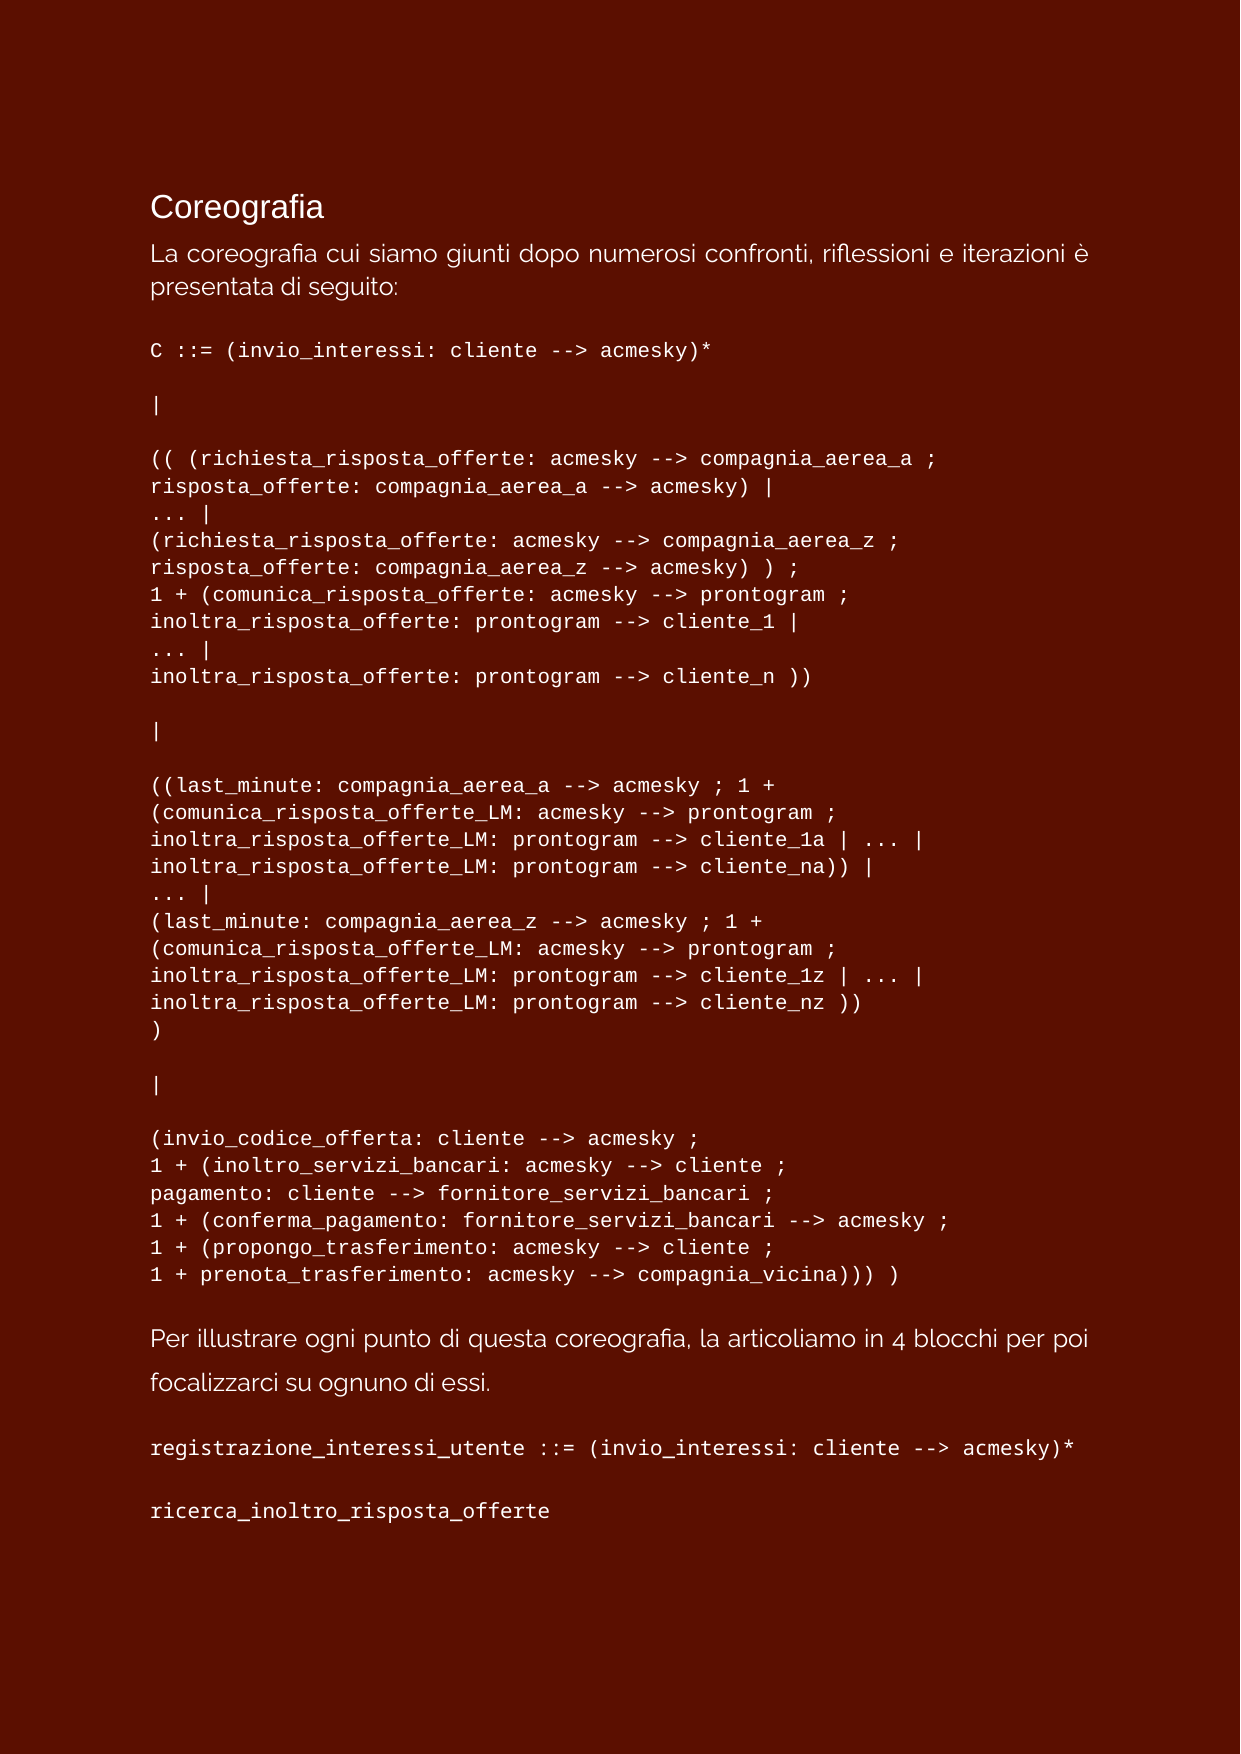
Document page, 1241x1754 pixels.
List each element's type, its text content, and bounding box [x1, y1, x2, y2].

text | [150, 394, 1090, 418]
text Per illustrare ogni punto di questa coreografia, la articoliamo in 4 blocchi per poi focalizzarci su ognuno di essi. [150, 1324, 1090, 1397]
text (( (richiesta_risposta_offerte: acmesky --> compagnia_aerea_a ; [150, 448, 1090, 472]
text 1 + (propongo_trasferimento: acmesky --> cliente ; [150, 1237, 1090, 1261]
text (last_minute: compagnia_aerea_z --> acmesky ; 1 + [150, 911, 1090, 934]
text ... | [150, 883, 1090, 907]
text ricerca_inoltro_risposta_offerte [150, 1496, 1090, 1524]
text inoltra_risposta_offerte: prontogram --> cliente_1 | [150, 612, 1090, 635]
text ... | [150, 503, 1090, 526]
text | [150, 1074, 1090, 1097]
text 1 + prenota_trasferimento: acmesky --> compagnia_vicina))) ) [150, 1264, 1090, 1288]
text ((last_minute: compagnia_aerea_a --> acmesky ; 1 + (comunica_risposta_offerte_LM: acmesky --> prontogram ; [150, 775, 1090, 826]
text inoltra_risposta_offerte_LM: prontogram --> cliente_1z | ... | inoltra_risposta_offerte_LM: prontogram --> cliente_nz )) [150, 965, 1090, 1016]
text registrazione_interessi_utente ::= (invio_interessi: cliente --> acmesky)* [150, 1433, 1090, 1461]
text pagamento: cliente --> fornitore_servizi_bancari ; [150, 1182, 1090, 1206]
text inoltra_risposta_offerte: prontogram --> cliente_n )) [150, 666, 1090, 689]
text | [150, 720, 1090, 744]
text risposta_offerte: compagnia_aerea_a --> acmesky) | [150, 476, 1090, 499]
text risposta_offerte: compagnia_aerea_z --> acmesky) ) ; [150, 557, 1090, 581]
text 1 + (comunica_risposta_offerte: acmesky --> prontogram ; [150, 584, 1090, 608]
text (invio_codice_offerta: cliente --> acmesky ; [150, 1128, 1090, 1152]
text ... | [150, 639, 1090, 662]
subtitle Coreografia [150, 187, 1090, 226]
text (comunica_risposta_offerte_LM: acmesky --> prontogram ; [150, 938, 1090, 961]
text 1 + (inoltro_servizi_bancari: acmesky --> cliente ; [150, 1155, 1090, 1179]
text 1 + (conferma_pagamento: fornitore_servizi_bancari --> acmesky ; [150, 1210, 1090, 1233]
text inoltra_risposta_offerte_LM: prontogram --> cliente_1a | ... | inoltra_risposta_offerte_LM: prontogram --> cliente_na)) | [150, 829, 1090, 880]
text C ::= (invio_interessi: cliente --> acmesky)* [150, 340, 1090, 363]
text (richiesta_risposta_offerte: acmesky --> compagnia_aerea_z ; [150, 530, 1090, 554]
text La coreografia cui siamo giunti dopo numerosi confronti, riflessioni e iterazioni è presentata di seguito: [150, 238, 1090, 302]
text ) [150, 1019, 1090, 1043]
